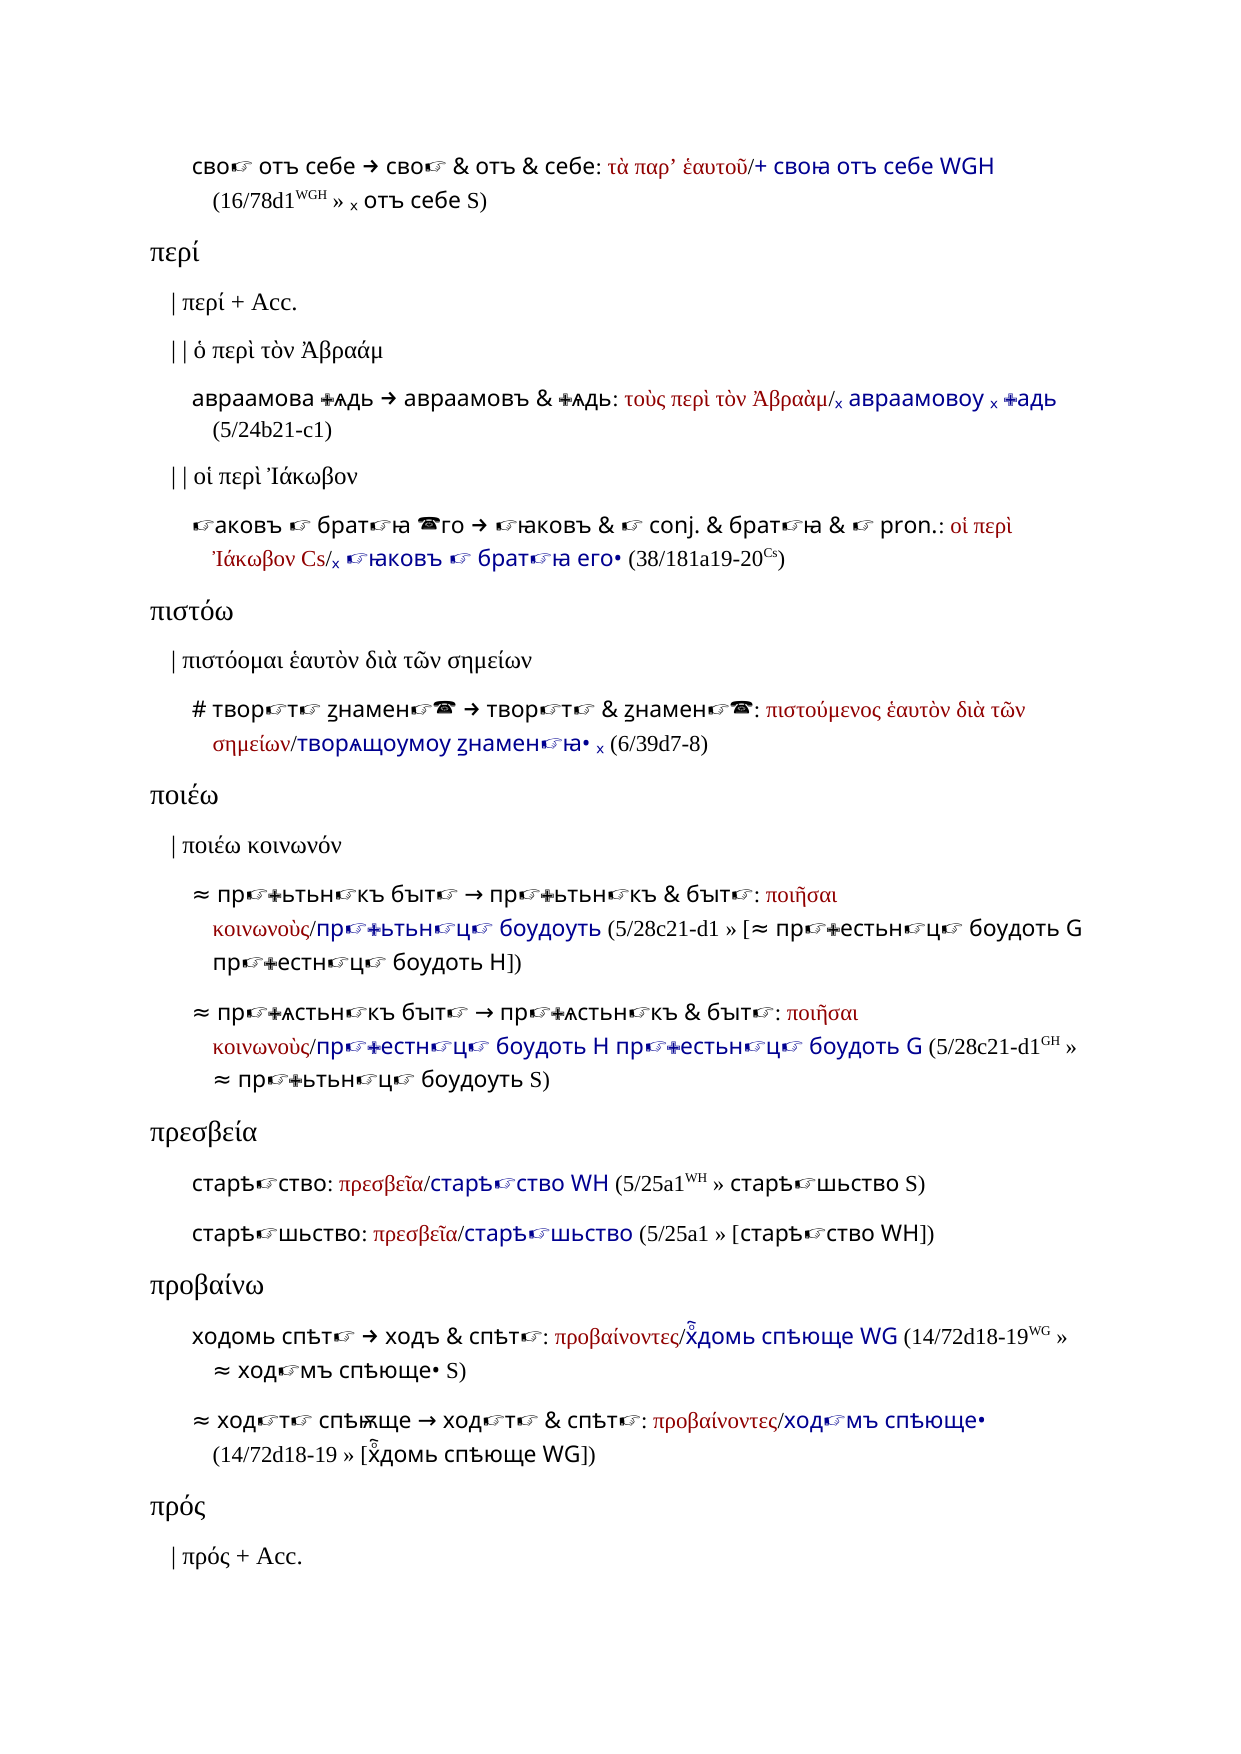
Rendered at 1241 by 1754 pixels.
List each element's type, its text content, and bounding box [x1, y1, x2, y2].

text προβαίνω [150, 1267, 1090, 1301]
text | πιστόομαι ἑαυτὸν διὰ τῶν σημείων [150, 646, 1090, 674]
text | | ὁ περὶ τὸν Ἀβραάμ [150, 335, 1090, 363]
text πρεσβεία [150, 1114, 1090, 1147]
text πρός [150, 1488, 1090, 1522]
text ходомь спѣт → ходъ & спѣт: προβαίνοντες/хⷪ҇домь спѣюще WG (14/72d18-19WG » ≈ ходмъ спѣюще• S) [192, 1320, 1090, 1385]
text περί [150, 234, 1090, 268]
text ≈ ходт спѣѭще → ходт & спѣт: προβαίνοντες/ходмъ спѣюще• (14/72d18-19 » [хⷪ҇домь спѣюще WG]) [192, 1404, 1090, 1469]
text авраамова ѧдь → авраамовъ & ѧдь: τοὺς περὶ τὸν Ἀβραὰμ/ₓ авраамовоу ₓ адь (5/24b21-c1) [192, 382, 1090, 442]
text ποιέω [150, 777, 1090, 811]
text πιστόω [150, 593, 1090, 626]
text аковъ  братꙗ го → ꙗковъ &  conj. & братꙗ &  pron.: οἱ περὶ Ἰάκωβον Cs/ₓ ꙗковъ  братꙗ его• (38/181a19-20Cs) [192, 508, 1090, 573]
text | περί + Acc. [150, 287, 1090, 316]
text ≈ прѧстьнкъ бꙑт → прѧстьнкъ & бꙑт: ποιῆσαι κοινωνοὺς/престнц боудоть H престьнц боудоть G (5/28c21-d1GH » ≈ прьтьнц боудоуть S) [192, 996, 1090, 1094]
text | ποιέω κοινωνόν [150, 830, 1090, 859]
text ≈ прьтьнкъ бꙑт → прьтьнкъ & бꙑт: ποιῆσαι κοινωνοὺς/прьтьнц боудоуть (5/28c21-d1 » [≈ престьнц боудоть G престнц боудоть H]) [192, 878, 1090, 977]
text # творт ꙁнамен → творт & ꙁнамен: πιστούμενος ἑαυτὸν διὰ τῶν σημείων/творѧщоумоу ꙁнаменꙗ• ₓ (6/39d7-8) [192, 693, 1090, 758]
text старѣшьство: πρεσβεῖα/старѣшьство (5/25a1 » [старѣство WH]) [192, 1217, 1090, 1248]
text старѣство: πρεσβεῖα/старѣство WH (5/25a1WH » старѣшьство S) [192, 1167, 1090, 1198]
text сво отъ себе → сво & отъ & себе: τὰ παρ’ ἑαυτοῦ/+ своꙗ отъ себе WGH (16/78d1WGH » ₓ отъ себе S) [192, 150, 1090, 215]
text | πρός + Acc. [150, 1541, 1090, 1570]
text | | οἱ περὶ Ἰάκωβον [150, 461, 1090, 489]
